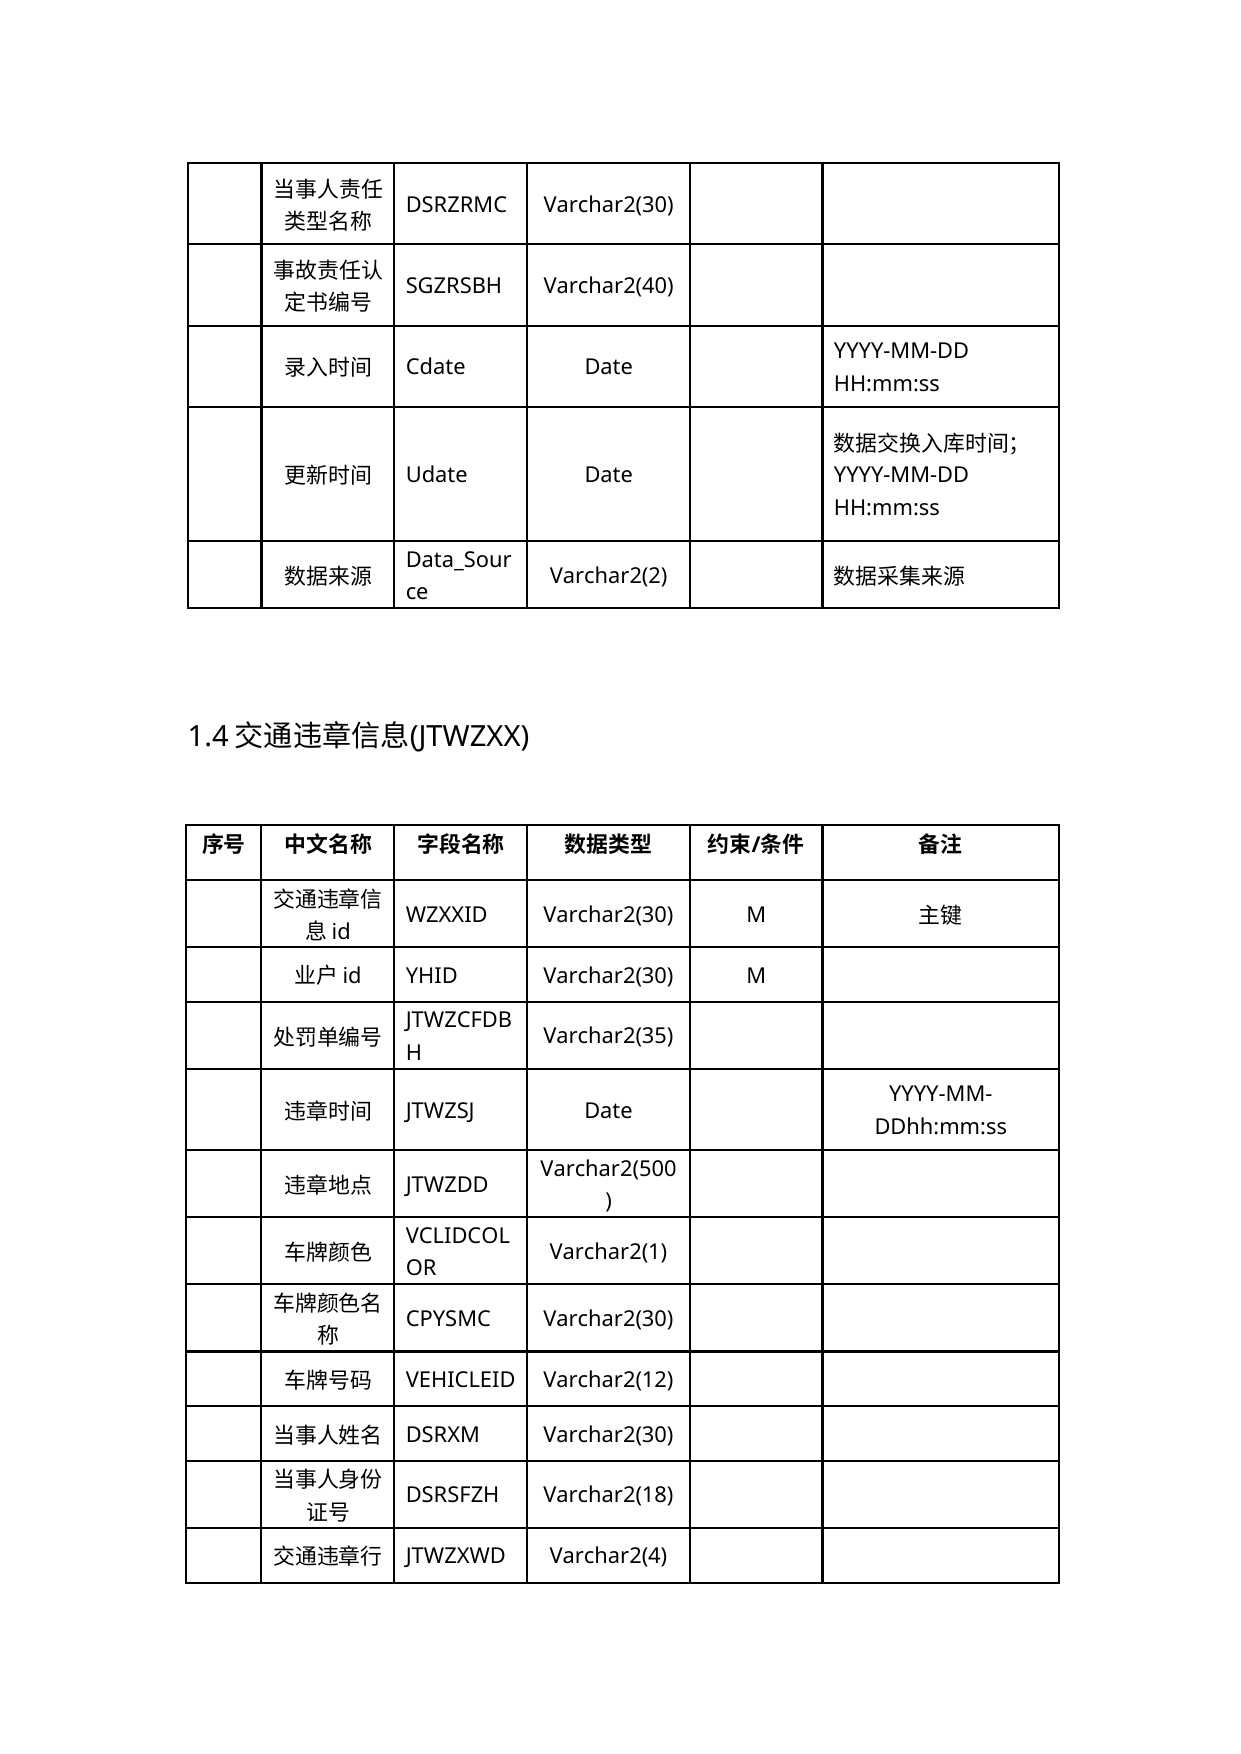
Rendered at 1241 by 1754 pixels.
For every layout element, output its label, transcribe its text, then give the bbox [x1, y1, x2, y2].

table_cell Udate [395, 408, 526, 540]
table_cell JTWZCFDBH [395, 1003, 526, 1068]
table_header 序号 [187, 826, 260, 879]
table_cell 数据交换入库时间；YYYY-MM-DD HH:mm:ss [824, 408, 1058, 540]
table_header 备注 [824, 826, 1058, 879]
table_cell [824, 1529, 1058, 1582]
table_cell [824, 1218, 1058, 1283]
table_cell [691, 1407, 821, 1460]
table_cell M [691, 881, 821, 946]
table_cell 事故责任认定书编号 [263, 245, 393, 324]
table_cell [691, 327, 821, 406]
table_cell 数据来源 [263, 542, 393, 607]
table_cell [824, 245, 1058, 324]
table_cell [824, 1151, 1058, 1216]
table_cell Varchar2(4) [528, 1529, 689, 1582]
table_cell [187, 881, 260, 946]
table_cell SGZRSBH [395, 245, 526, 324]
table_cell [187, 1353, 260, 1405]
table_cell 主键 [824, 881, 1058, 946]
table_cell 车牌颜色名称 [262, 1285, 393, 1350]
table_cell [824, 948, 1058, 1001]
table_cell Varchar2(12) [528, 1353, 689, 1405]
table_cell [189, 542, 260, 607]
table_cell YYYY-MM-DDhh:mm:ss [824, 1070, 1058, 1149]
table_cell 数据采集来源 [824, 542, 1058, 607]
table_cell [187, 1218, 260, 1283]
table_cell Varchar2(30) [528, 164, 689, 243]
table_cell JTWZDD [395, 1151, 526, 1216]
table_cell DSRZRMC [395, 164, 526, 243]
table_cell [824, 1353, 1058, 1405]
table_cell [187, 1285, 260, 1350]
table_header 字段名称 [395, 826, 526, 879]
table_cell 当事人身份证号 [262, 1462, 393, 1527]
table_cell [187, 948, 260, 1001]
table_cell 更新时间 [263, 408, 393, 540]
table_cell [691, 1003, 821, 1068]
table_cell 当事人姓名 [262, 1407, 393, 1460]
table_cell 录入时间 [263, 327, 393, 406]
table_cell M [691, 948, 821, 1001]
table_cell CPYSMC [395, 1285, 526, 1350]
table_cell [187, 1529, 260, 1582]
table_cell DSRSFZH [395, 1462, 526, 1527]
table_cell [691, 1151, 821, 1216]
table_cell VEHICLEID [395, 1353, 526, 1405]
table_cell [691, 408, 821, 540]
table_cell YHID [395, 948, 526, 1001]
table_cell [691, 245, 821, 324]
table_cell 交通违章行为代码 [262, 1529, 393, 1582]
table_cell Varchar2(2) [528, 542, 689, 607]
table_cell JTWZXWDM [395, 1529, 526, 1582]
table_cell Date [528, 408, 689, 540]
table_cell [189, 164, 260, 243]
table_cell Date [528, 1070, 689, 1149]
table_cell 违章地点 [262, 1151, 393, 1216]
table_header 中文名称 [262, 826, 393, 879]
table_cell [187, 1151, 260, 1216]
table_cell 当事人责任类型名称 [263, 164, 393, 243]
table_cell Cdate [395, 327, 526, 406]
table_cell [187, 1003, 260, 1068]
table_cell [824, 1462, 1058, 1527]
table_cell [691, 1529, 821, 1582]
table_cell Varchar2(30) [528, 948, 689, 1001]
table_cell Varchar2(1) [528, 1218, 689, 1283]
table_cell Data_Source [395, 542, 526, 607]
table_cell [824, 1285, 1058, 1350]
table_cell DSRXM [395, 1407, 526, 1460]
table_cell Date [528, 327, 689, 406]
table_cell [824, 1407, 1058, 1460]
table_cell [189, 245, 260, 324]
table_header 数据类型 [528, 826, 689, 879]
table_cell 车牌颜色 [262, 1218, 393, 1283]
table_cell [691, 1353, 821, 1405]
table_cell [691, 164, 821, 243]
table_cell Varchar2(40) [528, 245, 689, 324]
table_cell [691, 1070, 821, 1149]
table_cell Varchar2(35) [528, 1003, 689, 1068]
table_cell [189, 327, 260, 406]
table_cell Varchar2(500) [528, 1151, 689, 1216]
table_cell [187, 1407, 260, 1460]
table_cell 违章时间 [262, 1070, 393, 1149]
table_cell YYYY-MM-DD HH:mm:ss [824, 327, 1058, 406]
table_cell 业户id [262, 948, 393, 1001]
table_header 约束/条件 [691, 826, 821, 879]
table_cell [824, 164, 1058, 243]
table_cell Varchar2(30) [528, 1285, 689, 1350]
subtitle 1.4交通违章信息(JTWZXX) [187, 701, 1053, 766]
table_cell 车牌号码 [262, 1353, 393, 1405]
table_cell [824, 1003, 1058, 1068]
table_cell [187, 1070, 260, 1149]
table_cell [187, 1462, 260, 1527]
table_cell [691, 1285, 821, 1350]
table_cell Varchar2(18) [528, 1462, 689, 1527]
table_cell 交通违章信息id [262, 881, 393, 946]
table_cell Varchar2(30) [528, 881, 689, 946]
table_cell [691, 1218, 821, 1283]
table_cell [189, 408, 260, 540]
table_cell Varchar2(30) [528, 1407, 689, 1460]
table_cell VCLIDCOLOR [395, 1218, 526, 1283]
table_cell WZXXID [395, 881, 526, 946]
table_cell JTWZSJ [395, 1070, 526, 1149]
table_cell 处罚单编号 [262, 1003, 393, 1068]
table_cell [691, 542, 821, 607]
table_cell [691, 1462, 821, 1527]
